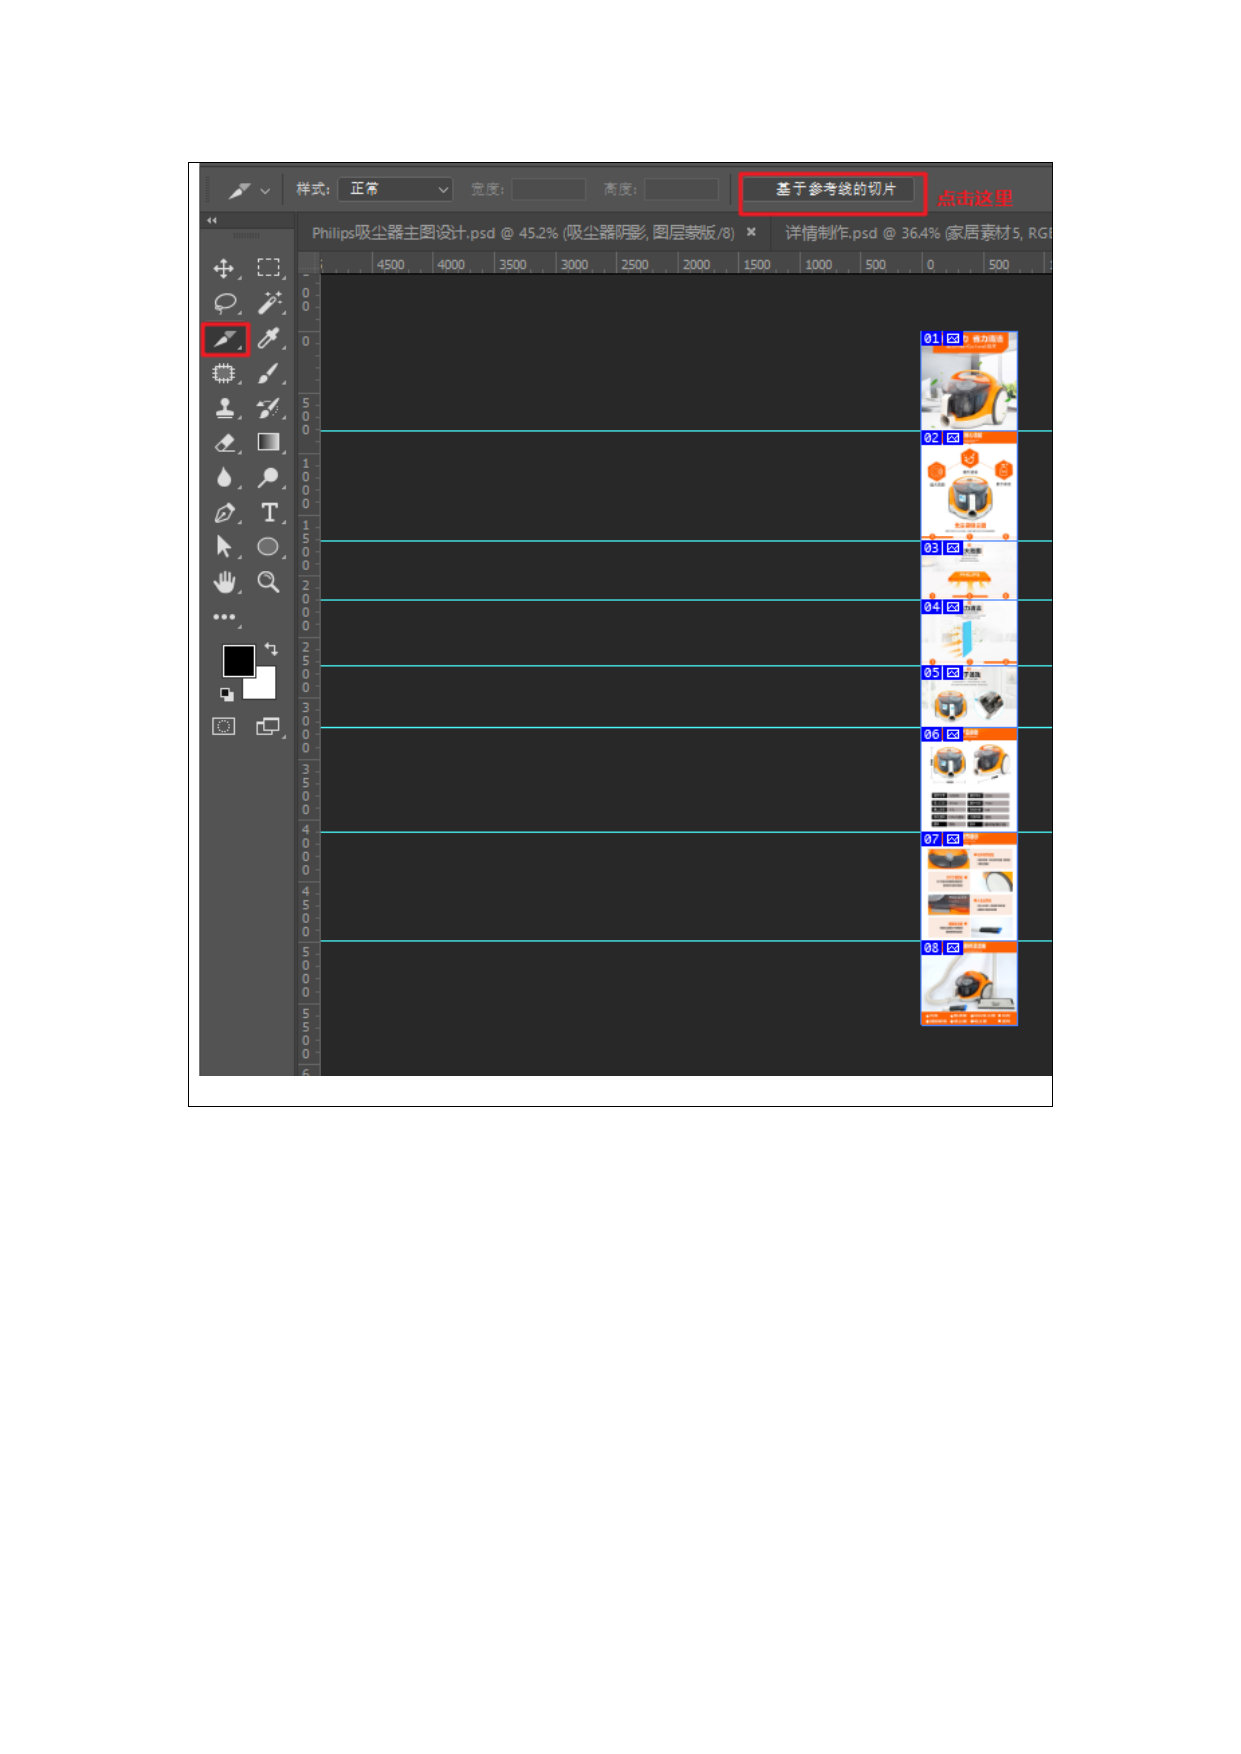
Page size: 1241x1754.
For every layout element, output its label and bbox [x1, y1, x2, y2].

picture [199, 163, 1053, 1076]
table_header [189, 163, 1052, 1106]
